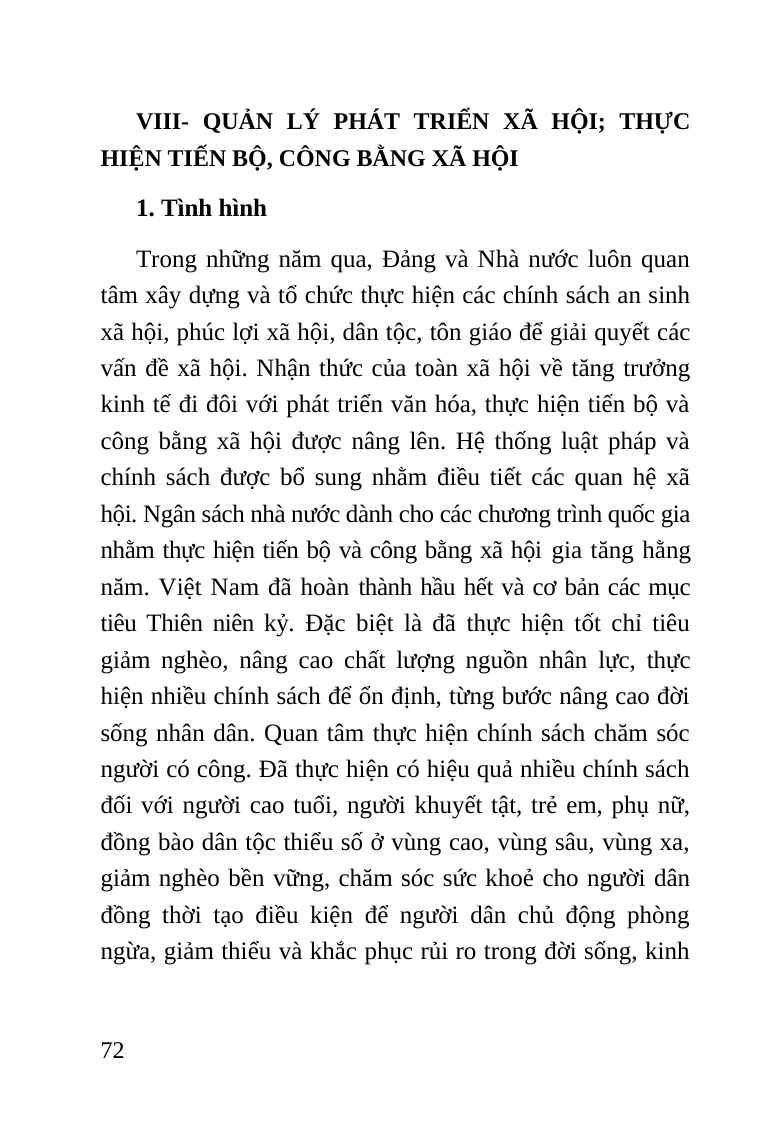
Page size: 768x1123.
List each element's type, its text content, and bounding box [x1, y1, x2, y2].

text 1. Tình hình [100, 188, 691, 223]
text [100, 238, 691, 967]
text VIII- QUẢN LÝ PHÁT TRIỂN XÃ HỘI; THỰC HIỆN TIẾN BỘ, CÔNG BẰNG XÃ HỘI [100, 100, 691, 173]
